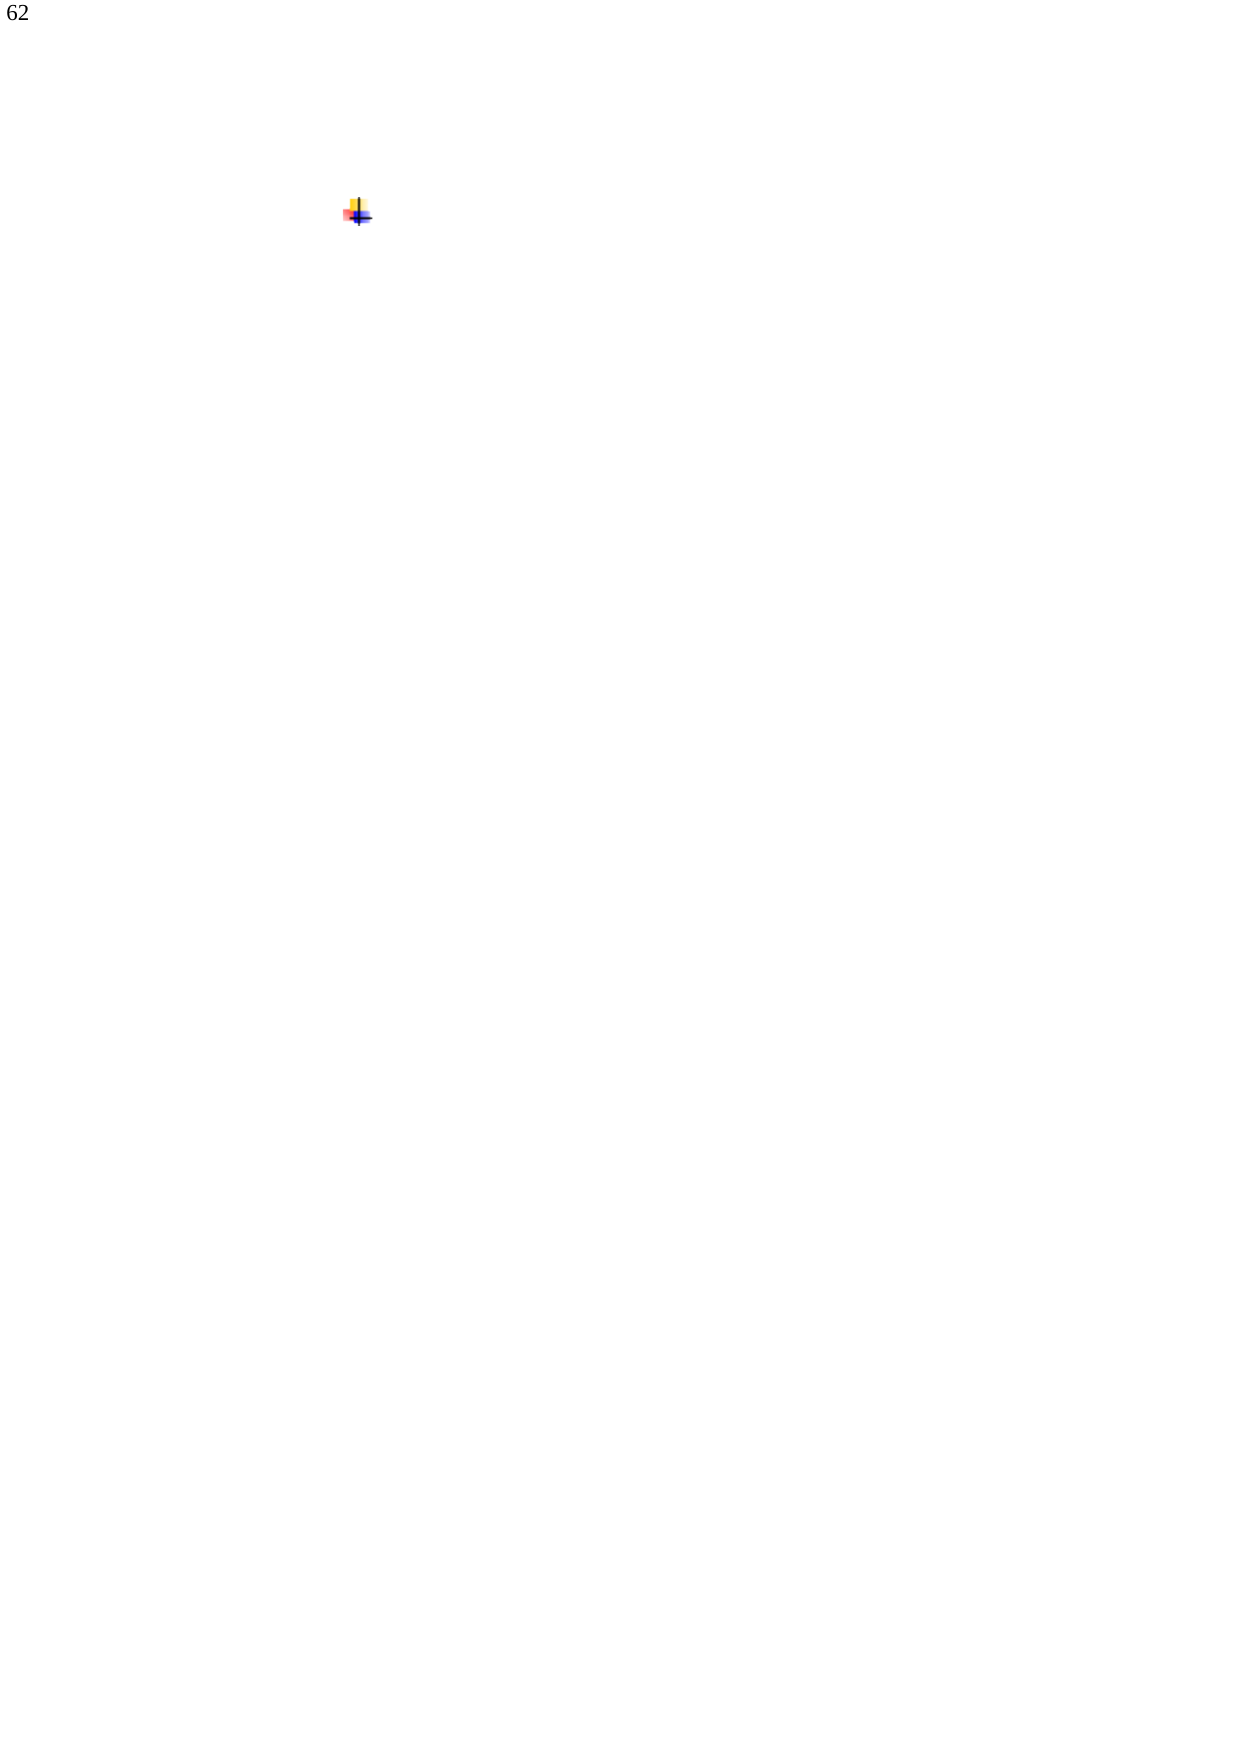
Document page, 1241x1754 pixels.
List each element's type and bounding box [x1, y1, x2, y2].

picture [342, 197, 373, 226]
